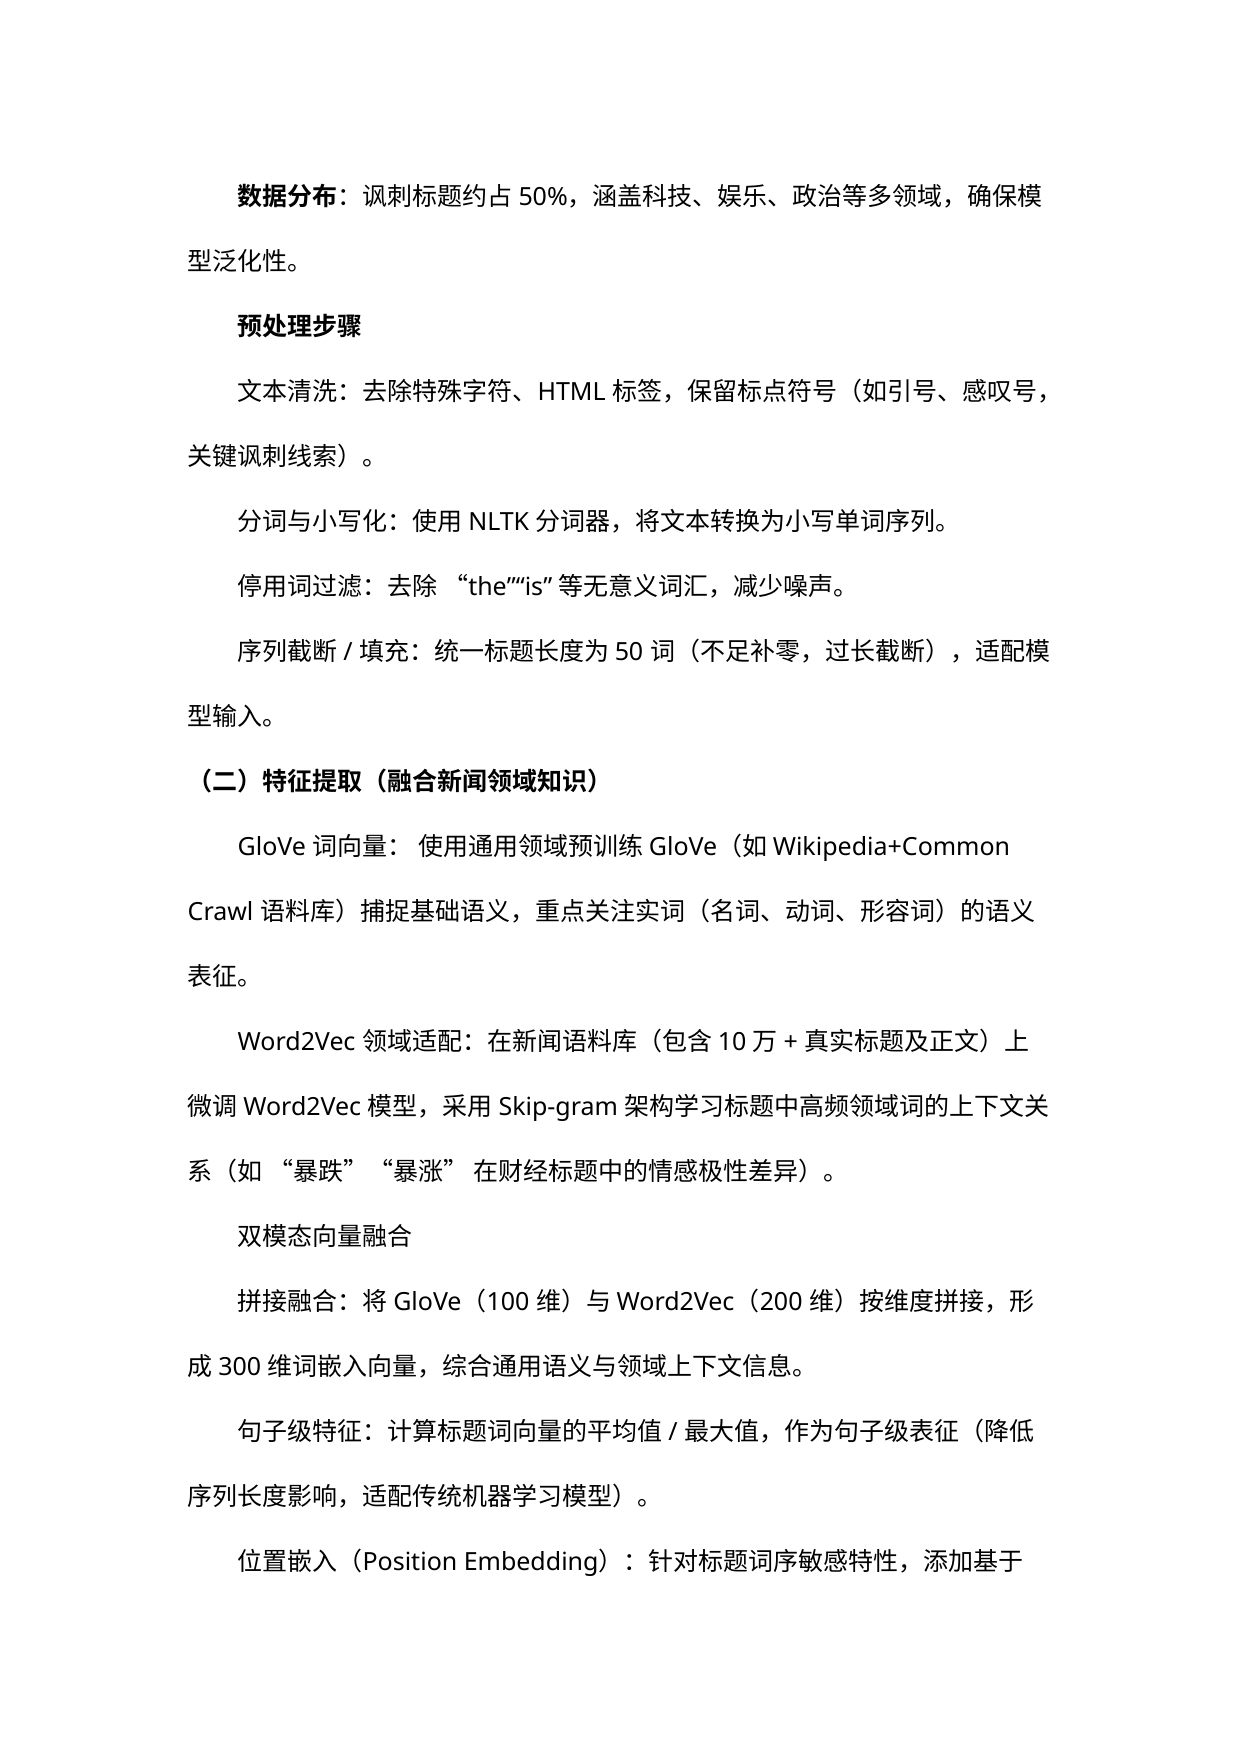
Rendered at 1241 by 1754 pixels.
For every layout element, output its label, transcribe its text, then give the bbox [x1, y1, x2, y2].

text 句子级特征：计算标题词向量的平均值 / 最大值，作为句子级表征（降低序列长度影响，适配传统机器学习模型）。 [187, 1397, 1053, 1527]
text Word2Vec 领域适配：在新闻语料库（包含 10 万 + 真实标题及正文）上微调 Word2Vec 模型，采用 Skip-gram 架构学习标题中高频领域词的上下文关系（如 “暴跌”“暴涨” 在财经标题中的情感极性差异）。 [187, 1007, 1053, 1202]
text 分词与小写化：使用 NLTK 分词器，将文本转换为小写单词序列。 [187, 487, 1053, 552]
text 预处理步骤 [187, 292, 1053, 357]
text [187, 1527, 1053, 1592]
text （二）特征提取（融合新闻领域知识） [187, 747, 1053, 812]
text 序列截断 / 填充：统一标题长度为 50 词（不足补零，过长截断），适配模型输入。 [187, 617, 1053, 747]
text GloVe 词向量： 使用通用领域预训练 GloVe（如 Wikipedia+Common Crawl 语料库）捕捉基础语义，重点关注实词（名词、动词、形容词）的语义表征。 [187, 812, 1053, 1007]
text 停用词过滤：去除 “the”“is” 等无意义词汇，减少噪声。 [187, 552, 1053, 617]
text 数据分布：讽刺标题约占 50%，涵盖科技、娱乐、政治等多领域，确保模型泛化性。 [187, 162, 1053, 292]
text 双模态向量融合 [187, 1202, 1053, 1267]
text 文本清洗：去除特殊字符、HTML 标签，保留标点符号（如引号、感叹号，关键讽刺线索）。 [187, 357, 1053, 487]
text 拼接融合：将 GloVe（100 维）与 Word2Vec（200 维）按维度拼接，形成 300 维词嵌入向量，综合通用语义与领域上下文信息。 [187, 1267, 1053, 1397]
